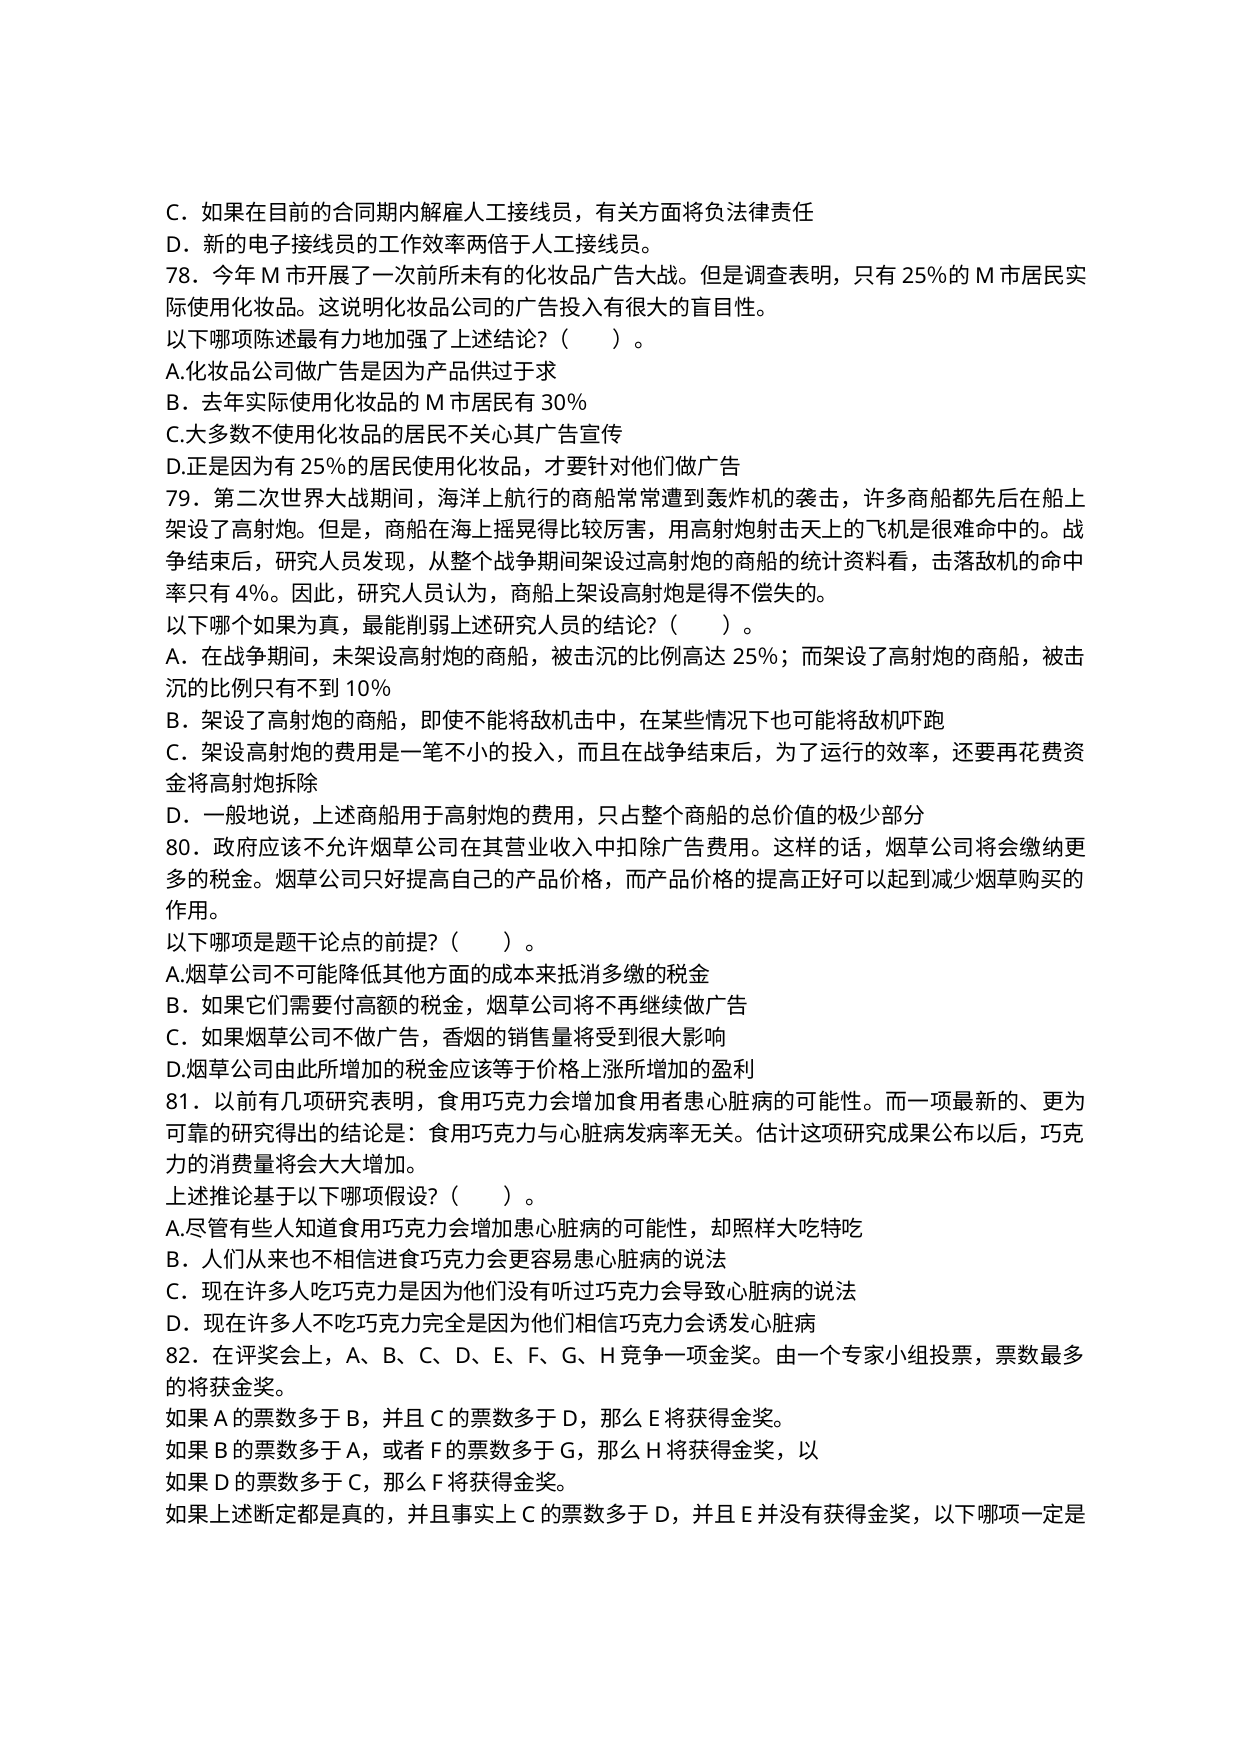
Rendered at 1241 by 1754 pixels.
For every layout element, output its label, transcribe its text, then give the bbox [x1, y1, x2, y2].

text 81．以前有几项研究表明，食用巧克力会增加食用者患心脏病的可能性。而一项最新的、更为可靠的研究得出的结论是：食用巧克力与心脏病发病率无关。估计这项研究成果公布以后，巧克力的消费量将会大大增加。 [165, 1084, 1087, 1179]
text C．如果在目前的合同期内解雇人工接线员，有关方面将负法律责任 [165, 195, 1087, 227]
text 如果B的票数多于A，或者F的票数多于G，那么H将获得金奖，以 [165, 1433, 1087, 1465]
text 上述推论基于以下哪项假设?（ ）。 [165, 1179, 1087, 1211]
text A.烟草公司不可能降低其他方面的成本来抵消多缴的税金 [165, 957, 1087, 988]
text 82．在评奖会上，A、B、C、D、E、F、G、H竞争一项金奖。由一个专家小组投票，票数最多的将获金奖。 [165, 1338, 1087, 1401]
text A．在战争期间，未架设高射炮的商船，被击沉的比例高达25％；而架设了高射炮的商船，被击沉的比例只有不到10％ [165, 639, 1087, 703]
text 如果A的票数多于B，并且C的票数多于D，那么E将获得金奖。 [165, 1401, 1087, 1433]
text D.烟草公司由此所增加的税金应该等于价格上涨所增加的盈利 [165, 1052, 1087, 1084]
text 以下哪项陈述最有力地加强了上述结论?（ ）。 [165, 322, 1087, 354]
text 80．政府应该不允许烟草公司在其营业收入中扣除广告费用。这样的话，烟草公司将会缴纳更多的税金。烟草公司只好提高自己的产品价格，而产品价格的提高正好可以起到减少烟草购买的作用。 [165, 830, 1087, 925]
text D．现在许多人不吃巧克力完全是因为他们相信巧克力会诱发心脏病 [165, 1306, 1087, 1338]
text C．现在许多人吃巧克力是因为他们没有听过巧克力会导致心脏病的说法 [165, 1274, 1087, 1306]
text C.大多数不使用化妆品的居民不关心其广告宣传 [165, 417, 1087, 449]
text B．如果它们需要付高额的税金，烟草公司将不再继续做广告 [165, 988, 1087, 1020]
text A.化妆品公司做广告是因为产品供过于求 [165, 354, 1087, 385]
text D．新的电子接线员的工作效率两倍于人工接线员。 [165, 227, 1087, 258]
text 78．今年M市开展了一次前所未有的化妆品广告大战。但是调查表明，只有25％的M市居民实际使用化妆品。这说明化妆品公司的广告投入有很大的盲目性。 [165, 258, 1087, 322]
text 79．第二次世界大战期间，海洋上航行的商船常常遭到轰炸机的袭击，许多商船都先后在船上架设了高射炮。但是，商船在海上摇晃得比较厉害，用高射炮射击天上的飞机是很难命中的。战争结束后，研究人员发现，从整个战争期间架设过高射炮的商船的统计资料看，击落敌机的命中率只有4％。因此，研究人员认为，商船上架设高射炮是得不偿失的。 [165, 481, 1087, 608]
text 以下哪个如果为真，最能削弱上述研究人员的结论?（ ）。 [165, 608, 1087, 639]
text B．架设了高射炮的商船，即使不能将敌机击中，在某些情况下也可能将敌机吓跑 [165, 703, 1087, 735]
text B．去年实际使用化妆品的M市居民有30％ [165, 385, 1087, 417]
text C．如果烟草公司不做广告，香烟的销售量将受到很大影响 [165, 1020, 1087, 1052]
text 如果D的票数多于C，那么F将获得金奖。 [165, 1465, 1087, 1497]
text C．架设高射炮的费用是一笔不小的投入，而且在战争结束后，为了运行的效率，还要再花费资金将高射炮拆除 [165, 735, 1087, 798]
text A.尽管有些人知道食用巧克力会增加患心脏病的可能性，却照样大吃特吃 [165, 1211, 1087, 1242]
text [165, 1497, 1087, 1528]
text 以下哪项是题干论点的前提?（ ）。 [165, 925, 1087, 957]
text B．人们从来也不相信进食巧克力会更容易患心脏病的说法 [165, 1242, 1087, 1274]
text D.正是因为有25％的居民使用化妆品，才要针对他们做广告 [165, 449, 1087, 481]
text D．一般地说，上述商船用于高射炮的费用，只占整个商船的总价值的极少部分 [165, 798, 1087, 830]
